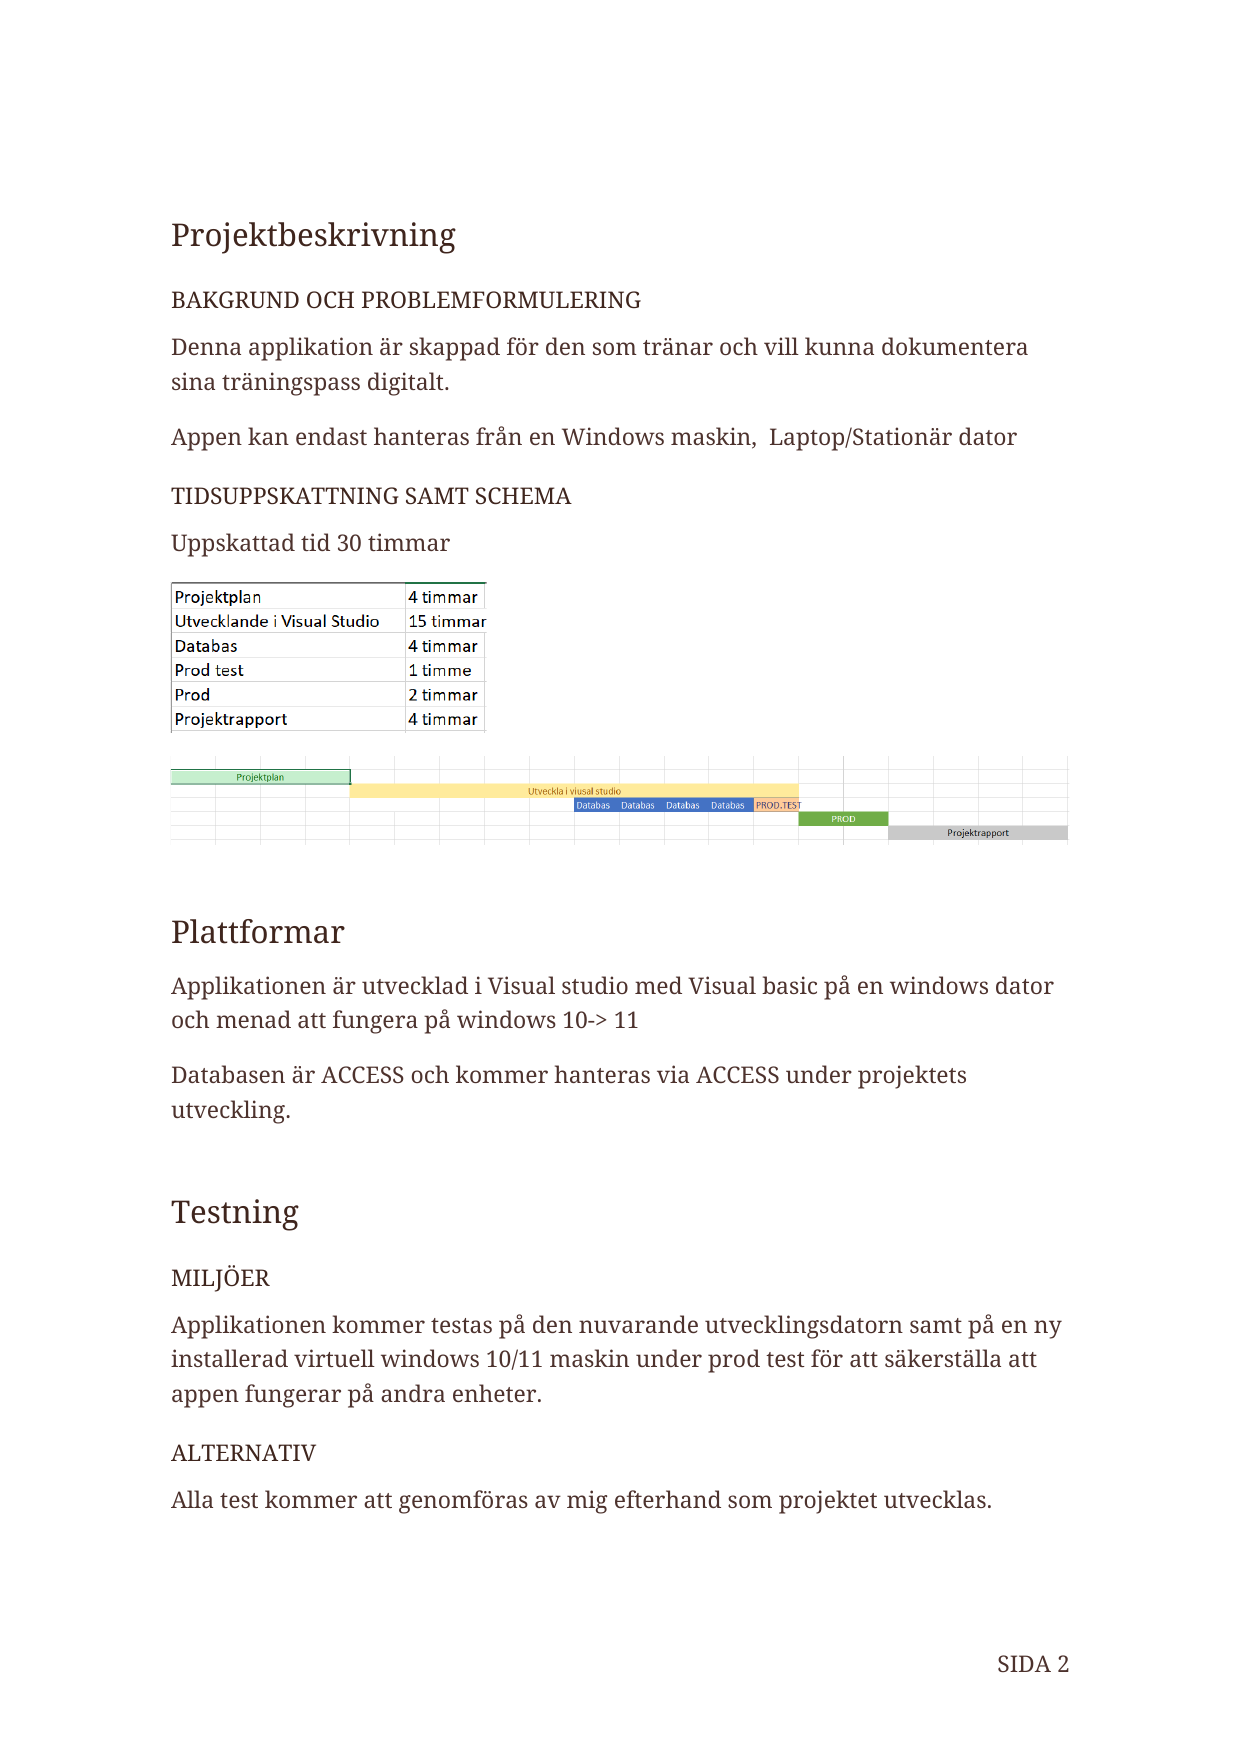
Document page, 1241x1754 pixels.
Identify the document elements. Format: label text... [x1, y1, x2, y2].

text Denna applikation är skappad för den som tränar och vill kunna dokumentera sina träningspass digitalt. [171, 331, 1069, 397]
subtitle Alternativ [171, 1437, 1069, 1468]
text Applikationen är utvecklad i Visual studio med Visual basic på en windows dator och menad att fungera på windows 10-> 11 [171, 969, 1069, 1035]
text Appen kan endast hanteras från en Windows maskin, Laptop/Stationär dator [171, 421, 1069, 452]
subtitle Projektbeskrivning [171, 212, 1069, 255]
subtitle Miljöer [171, 1262, 1069, 1293]
picture [170, 582, 487, 733]
text Applikationen kommer testas på den nuvarande utvecklingsdatorn samt på en ny installerad virtuell windows 10/11 maskin under prod test för att säkerställa att appen fungerar på andra enheter. [171, 1309, 1069, 1409]
picture [170, 756, 1070, 845]
subtitle Bakgrund och problemformulering [171, 284, 1069, 316]
subtitle Testning [171, 1190, 1069, 1233]
text Databasen är ACCESS och kommer hanteras via ACCESS under projektets utveckling. [171, 1059, 1069, 1125]
subtitle Plattformar [171, 910, 1069, 953]
text Uppskattad tid 30 timmar [171, 527, 1069, 558]
subtitle Tidsuppskattning samt schema [171, 480, 1069, 511]
text Alla test kommer att genomföras av mig efterhand som projektet utvecklas. [171, 1484, 1069, 1515]
